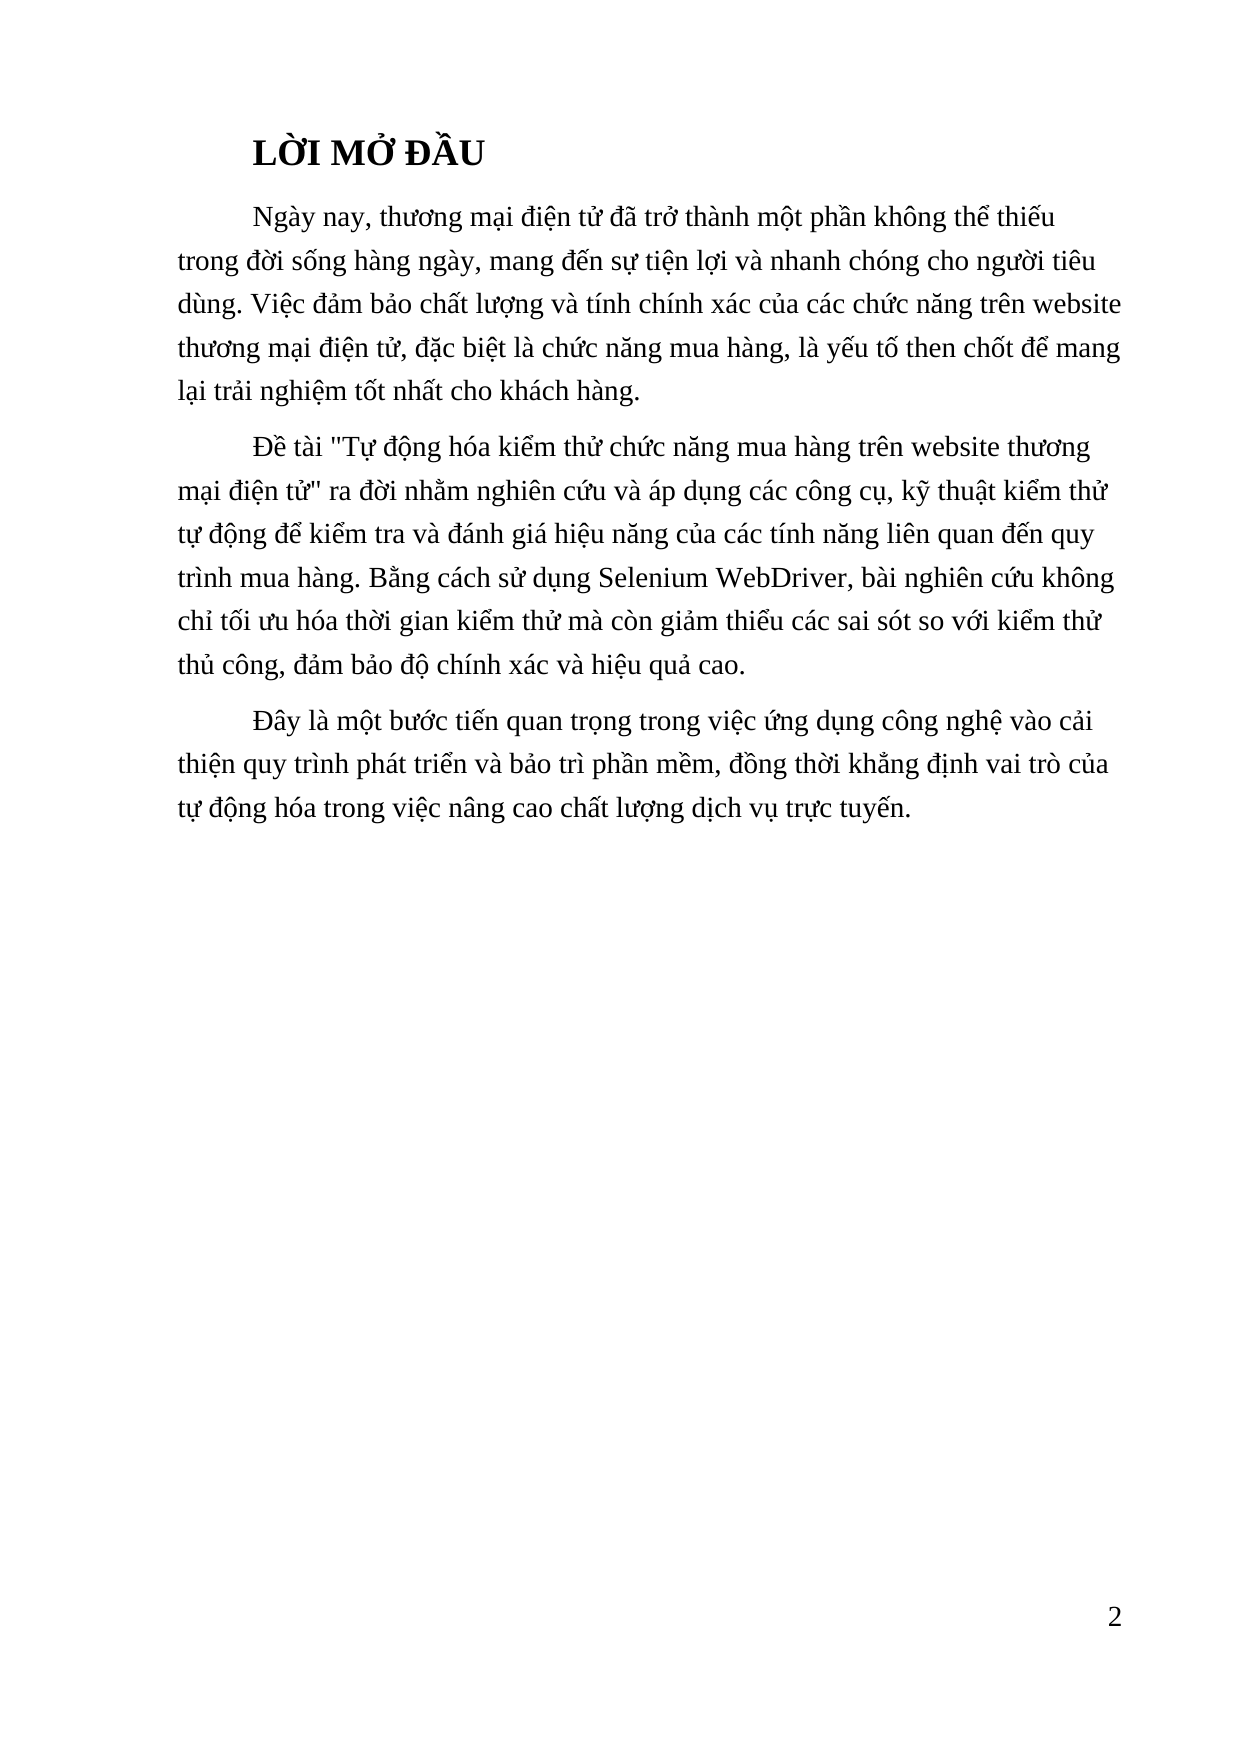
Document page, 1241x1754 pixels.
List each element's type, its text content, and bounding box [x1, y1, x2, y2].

subtitle LỜI MỞ ĐẦU [177, 131, 1122, 174]
text Ngày nay, thương mại điện tử đã trở thành một phần không thể thiếu trong đời sống hàng ngày, mang đến sự tiện lợi và nhanh chóng cho người tiêu dùng. Việc đảm bảo chất lượng và tính chính xác của các chức năng trên website thương mại điện tử, đặc biệt là chức năng mua hàng, là yếu tố then chốt để mang lại trải nghiệm tốt nhất cho khách hàng. [177, 199, 1122, 407]
text Đề tài "Tự động hóa kiểm thử chức năng mua hàng trên website thương mại điện tử" ra đời nhằm nghiên cứu và áp dụng các công cụ, kỹ thuật kiểm thử tự động để kiểm tra và đánh giá hiệu năng của các tính năng liên quan đến quy trình mua hàng. Bằng cách sử dụng Selenium WebDriver, bài nghiên cứu không chỉ tối ưu hóa thời gian kiểm thử mà còn giảm thiểu các sai sót so với kiểm thử thủ công, đảm bảo độ chính xác và hiệu quả cao. [177, 429, 1122, 681]
text Đây là một bước tiến quan trọng trong việc ứng dụng công nghệ vào cải thiện quy trình phát triển và bảo trì phần mềm, đồng thời khẳng định vai trò của tự động hóa trong việc nâng cao chất lượng dịch vụ trực tuyến. [177, 703, 1122, 824]
